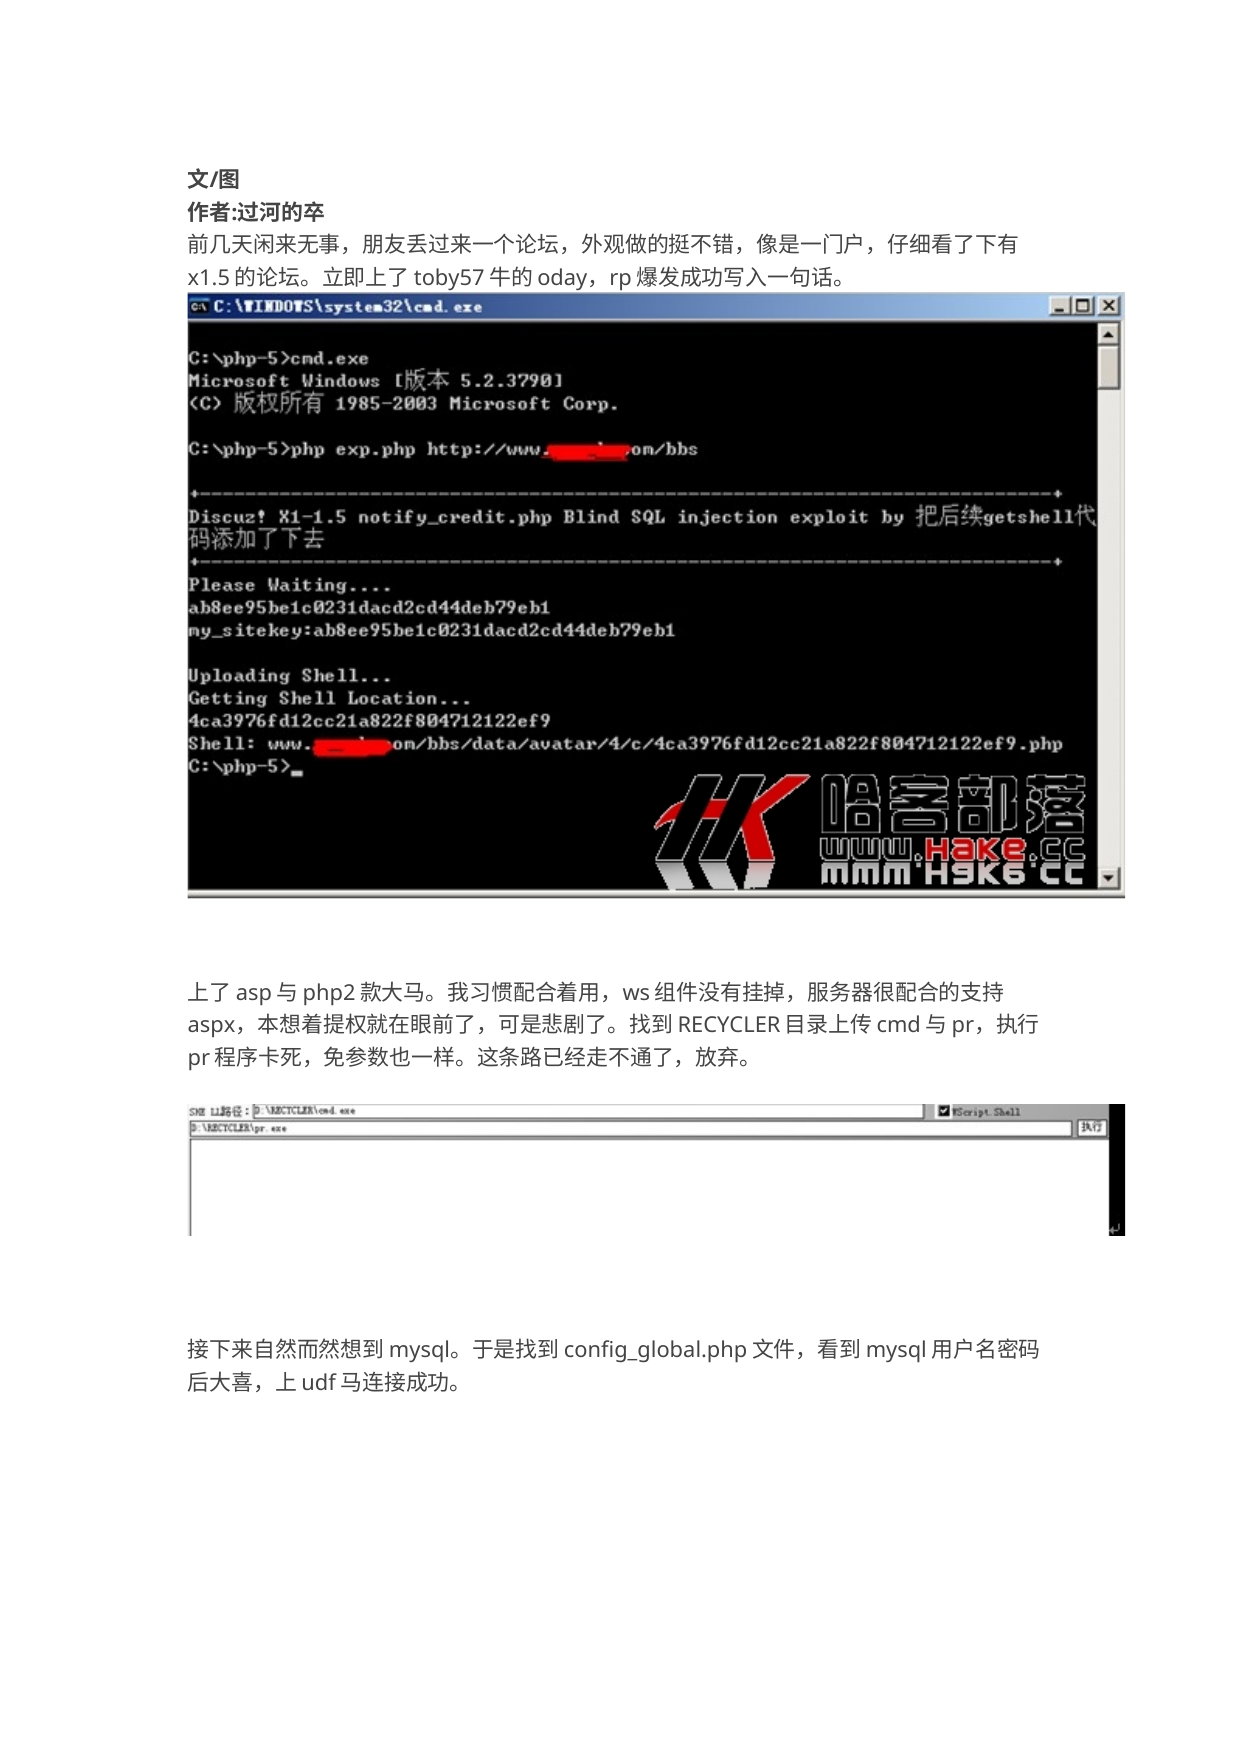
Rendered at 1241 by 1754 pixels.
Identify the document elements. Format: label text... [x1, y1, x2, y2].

text 作者:过河的卒 [187, 194, 1053, 227]
picture [187, 292, 1125, 900]
text 上了asp与php2款大马。我习惯配合着用，ws组件没有挂掉，服务器很配合的支持aspx，本想着提权就在眼前了，可是悲剧了。找到RECYCLER目录上传cmd与pr，执行pr程序卡死，免参数也一样。这条路已经走不通了，放弃。 [187, 974, 1053, 1072]
text 文/图 [187, 162, 1053, 194]
picture [187, 1104, 1125, 1236]
text 前几天闲来无事，朋友丢过来一个论坛，外观做的挺不错，像是一门户，仔细看了下有x1.5的论坛。立即上了toby57牛的oday，rp爆发成功写入一句话。 [187, 227, 1053, 292]
text 接下来自然而然想到mysql。于是找到config_global.php文件，看到mysql用户名密码后大喜，上udf马连接成功。 [187, 1332, 1053, 1397]
